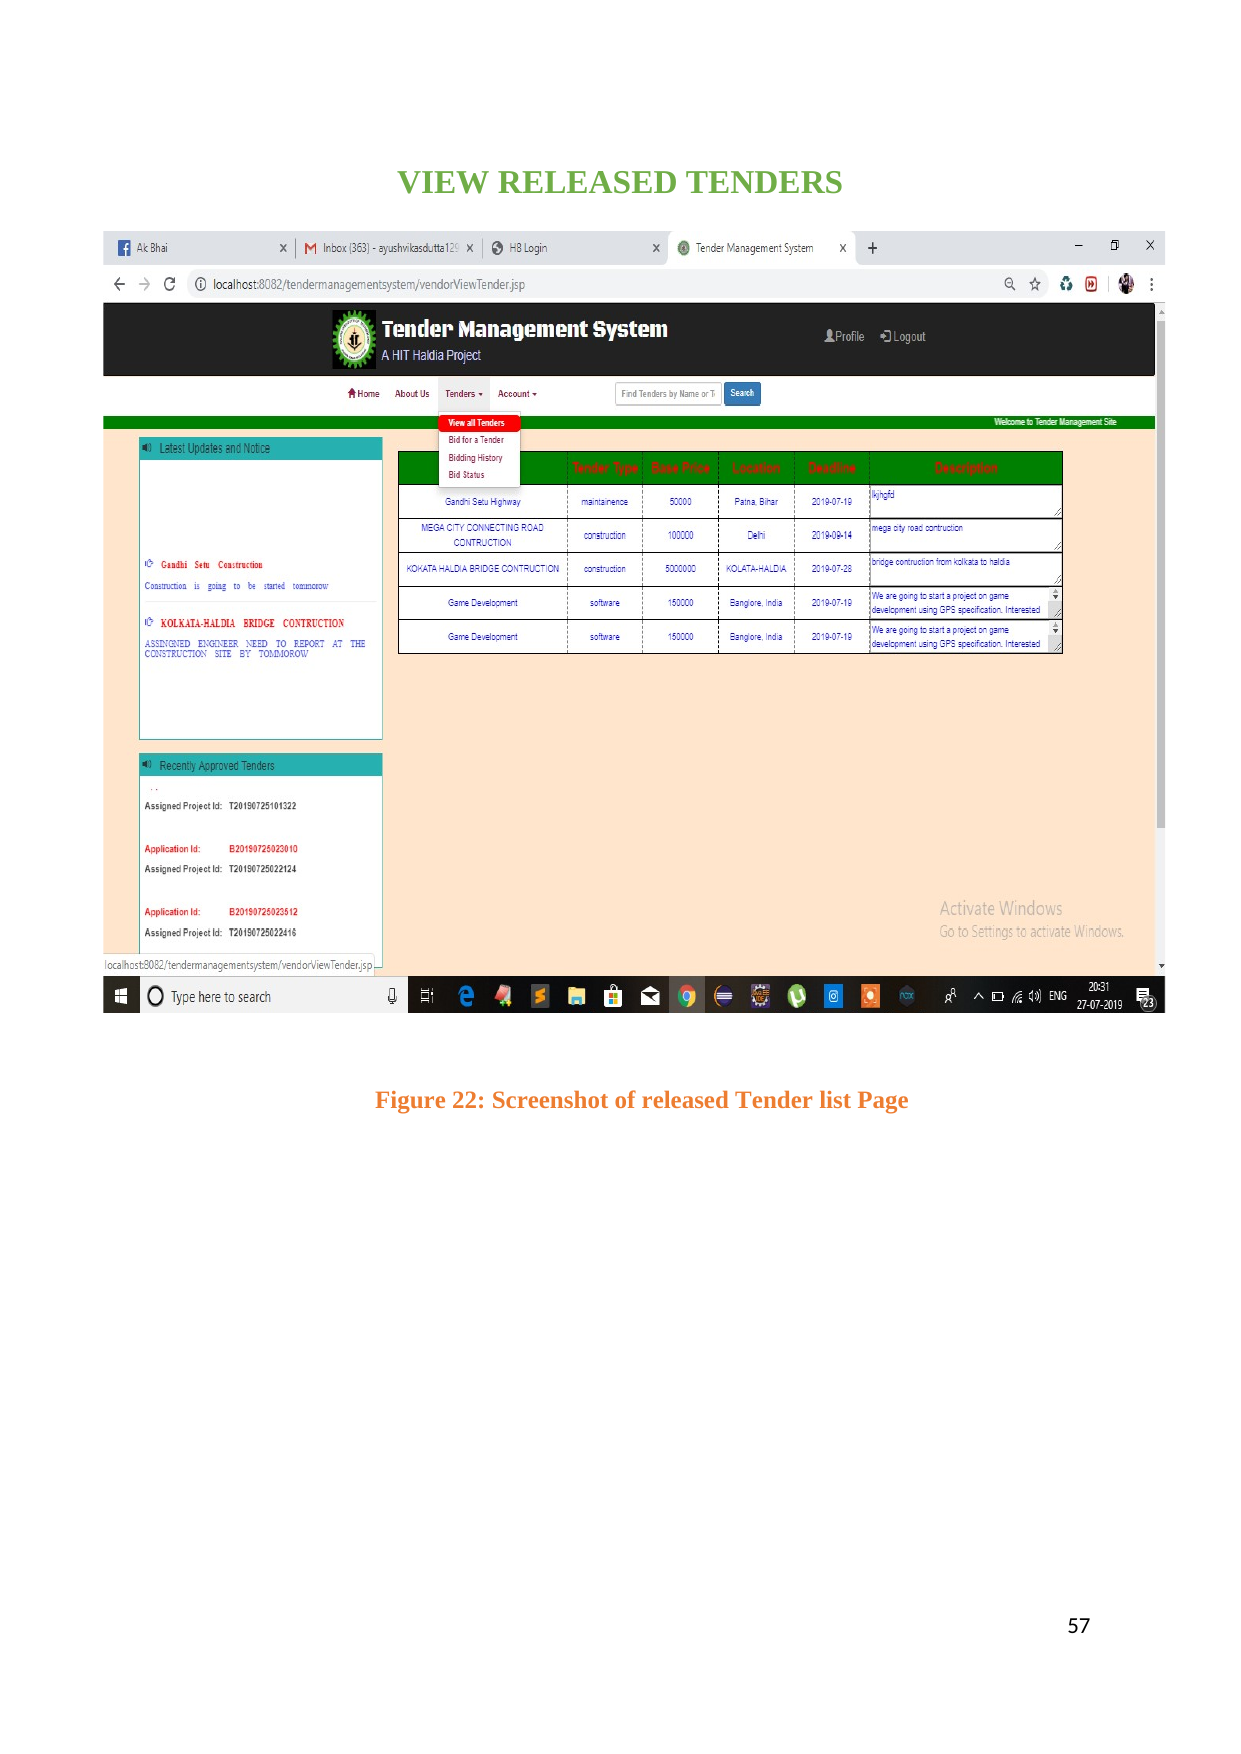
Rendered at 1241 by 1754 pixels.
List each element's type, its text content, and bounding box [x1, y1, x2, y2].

text VIEW RELEASED TENDERS [150, 162, 1090, 201]
picture [102, 231, 1164, 1012]
text Figure 22: Screenshot of released Tender list Page [300, 1085, 1090, 1114]
